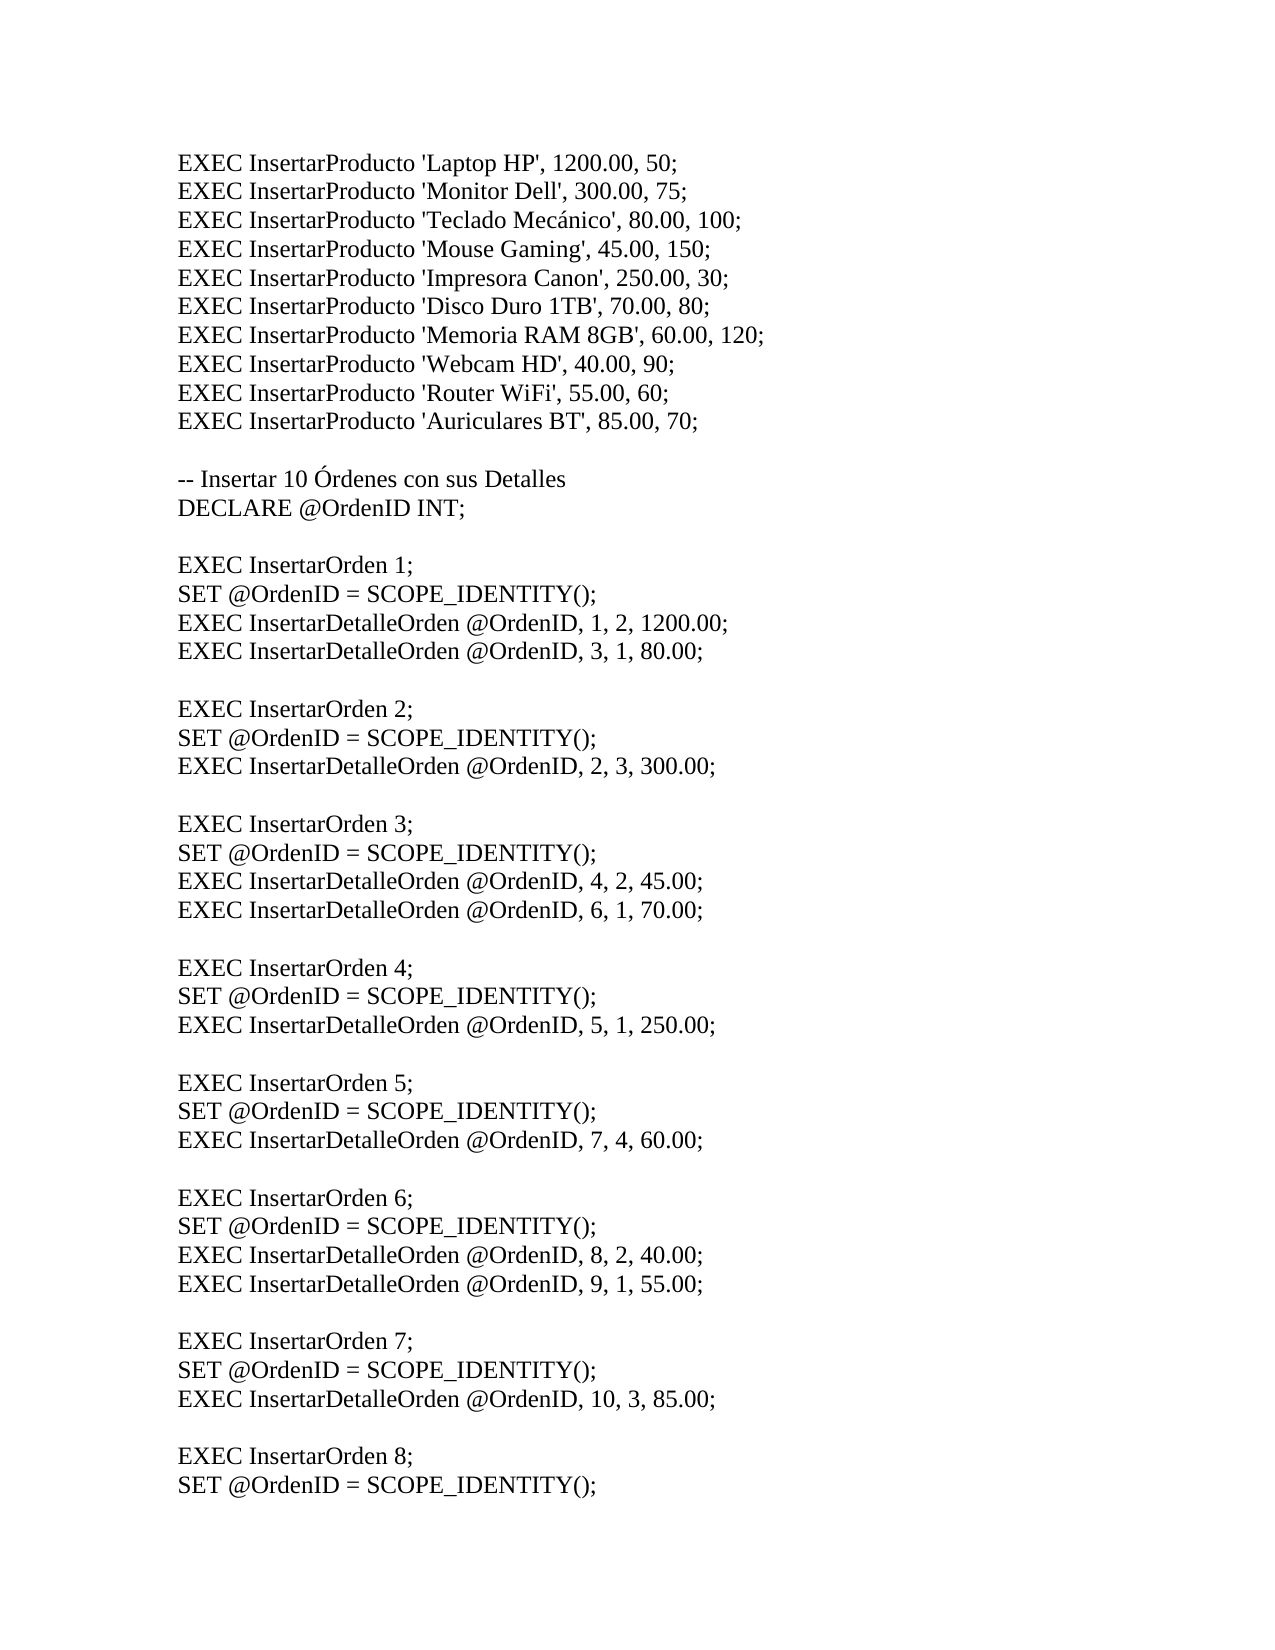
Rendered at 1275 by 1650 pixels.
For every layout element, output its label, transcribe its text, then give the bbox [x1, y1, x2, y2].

text EXEC InsertarProducto 'Mouse Gaming', 45.00, 150; [177, 234, 1098, 263]
text EXEC InsertarProducto 'Memoria RAM 8GB', 60.00, 120; [177, 320, 1098, 349]
text EXEC InsertarDetalleOrden @OrdenID, 9, 1, 55.00; [177, 1269, 1098, 1298]
text EXEC InsertarOrden 4; [177, 953, 1098, 981]
text EXEC InsertarDetalleOrden @OrdenID, 2, 3, 300.00; [177, 751, 1098, 780]
text EXEC InsertarOrden 6; [177, 1183, 1098, 1211]
text EXEC InsertarProducto 'Auriculares BT', 85.00, 70; [177, 406, 1098, 435]
text EXEC InsertarDetalleOrden @OrdenID, 5, 1, 250.00; [177, 1010, 1098, 1039]
text SET @OrdenID = SCOPE_IDENTITY(); [177, 579, 1098, 608]
text EXEC InsertarDetalleOrden @OrdenID, 8, 2, 40.00; [177, 1240, 1098, 1269]
text EXEC InsertarProducto 'Router WiFi', 55.00, 60; [177, 378, 1098, 406]
text EXEC InsertarDetalleOrden @OrdenID, 4, 2, 45.00; [177, 866, 1098, 895]
text EXEC InsertarProducto 'Teclado Mecánico', 80.00, 100; [177, 205, 1098, 234]
text EXEC InsertarDetalleOrden @OrdenID, 3, 1, 80.00; [177, 636, 1098, 665]
text DECLARE @OrdenID INT; [177, 493, 1098, 521]
text EXEC InsertarOrden 5; [177, 1068, 1098, 1096]
text EXEC InsertarDetalleOrden @OrdenID, 1, 2, 1200.00; [177, 608, 1098, 636]
text EXEC InsertarDetalleOrden @OrdenID, 10, 3, 85.00; [177, 1384, 1098, 1413]
text EXEC InsertarProducto 'Impresora Canon', 250.00, 30; [177, 263, 1098, 291]
text EXEC InsertarDetalleOrden @OrdenID, 6, 1, 70.00; [177, 895, 1098, 924]
text EXEC InsertarOrden 2; [177, 694, 1098, 723]
text SET @OrdenID = SCOPE_IDENTITY(); [177, 1211, 1098, 1240]
text -- Insertar 10 Órdenes con sus Detalles [177, 464, 1098, 493]
text SET @OrdenID = SCOPE_IDENTITY(); [177, 838, 1098, 866]
text EXEC InsertarOrden 7; [177, 1326, 1098, 1355]
text SET @OrdenID = SCOPE_IDENTITY(); [177, 1096, 1098, 1125]
text EXEC InsertarProducto 'Monitor Dell', 300.00, 75; [177, 176, 1098, 205]
text EXEC InsertarOrden 3; [177, 809, 1098, 838]
text EXEC InsertarOrden 8; [177, 1441, 1098, 1470]
text EXEC InsertarProducto 'Webcam HD', 40.00, 90; [177, 349, 1098, 378]
text SET @OrdenID = SCOPE_IDENTITY(); [177, 981, 1098, 1010]
text EXEC InsertarProducto 'Disco Duro 1TB', 70.00, 80; [177, 291, 1098, 320]
text SET @OrdenID = SCOPE_IDENTITY(); [177, 1470, 1098, 1499]
text SET @OrdenID = SCOPE_IDENTITY(); [177, 723, 1098, 751]
text SET @OrdenID = SCOPE_IDENTITY(); [177, 1355, 1098, 1384]
text EXEC InsertarProducto 'Laptop HP', 1200.00, 50; [177, 148, 1098, 176]
text EXEC InsertarDetalleOrden @OrdenID, 7, 4, 60.00; [177, 1125, 1098, 1154]
text EXEC InsertarOrden 1; [177, 550, 1098, 579]
